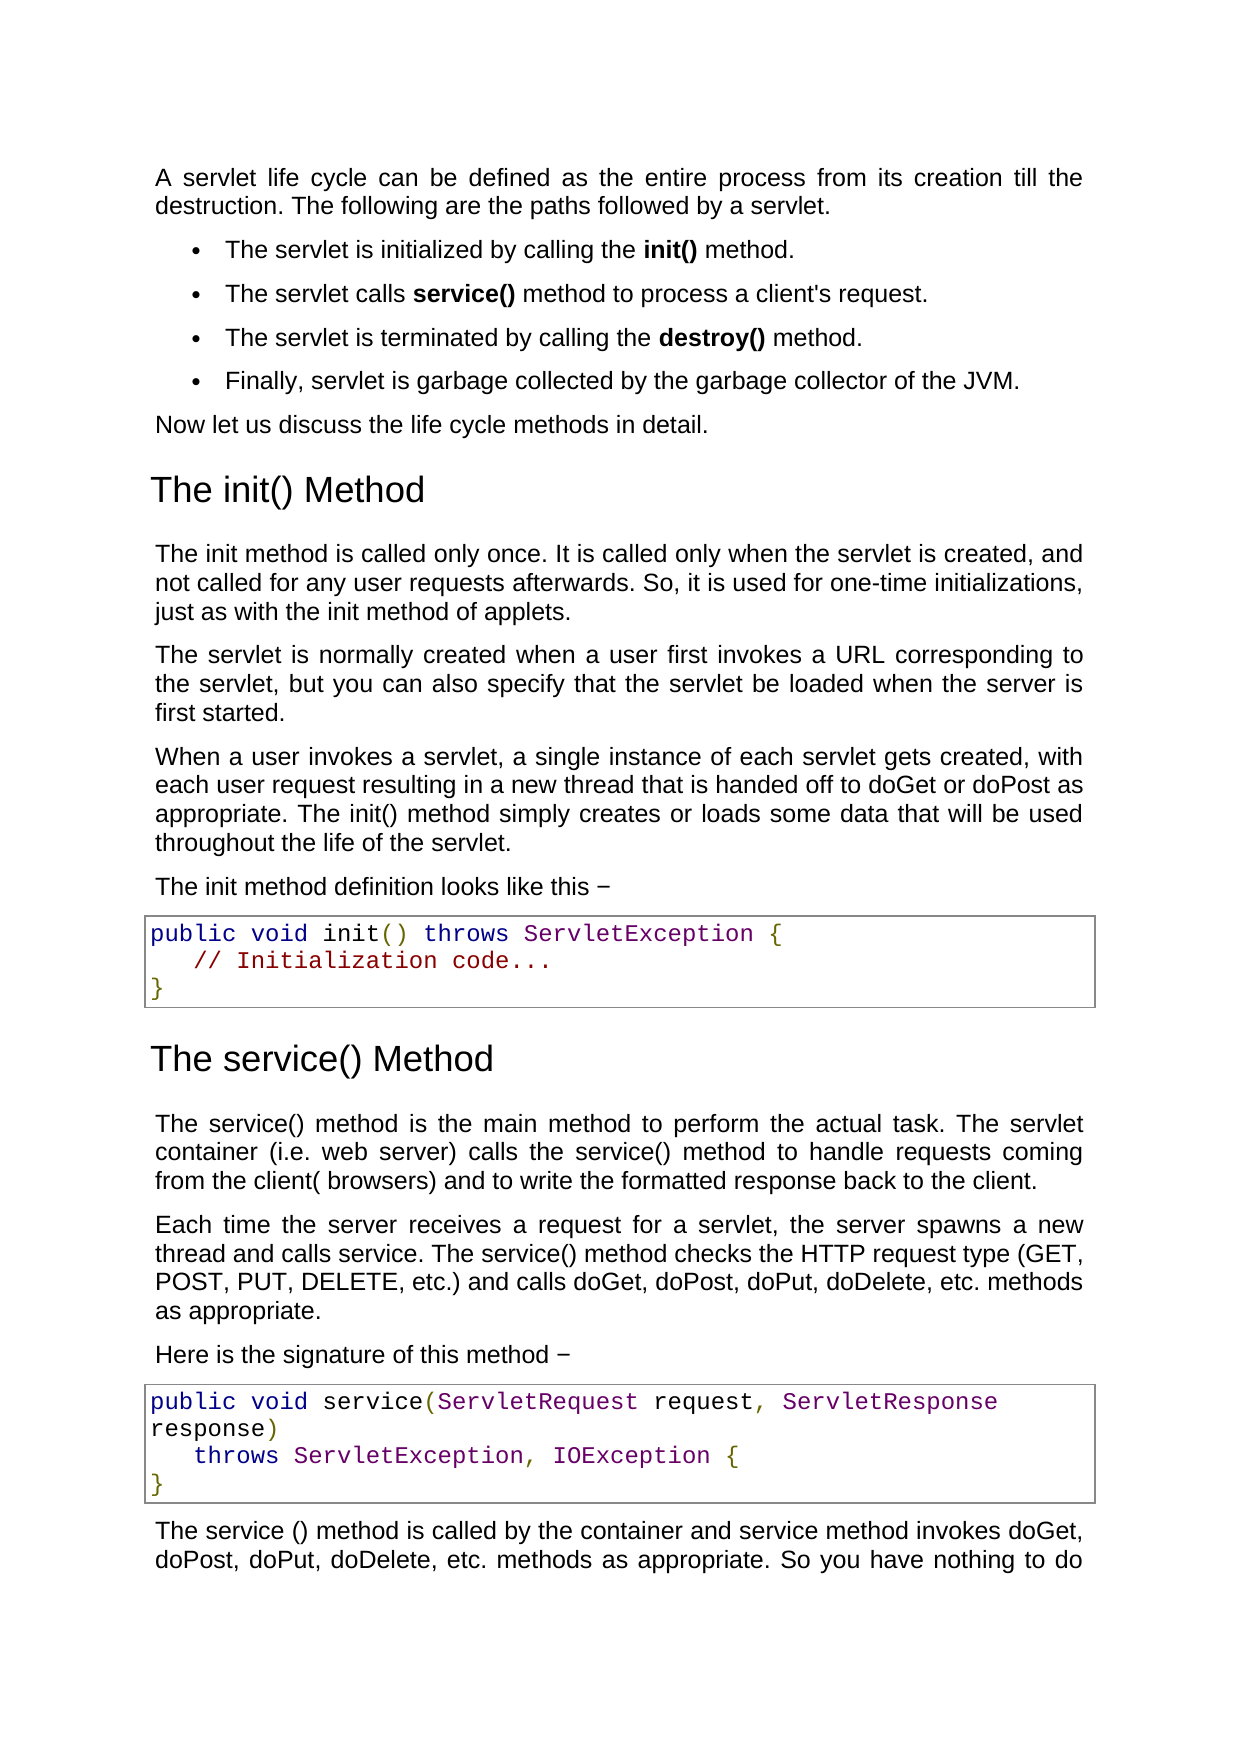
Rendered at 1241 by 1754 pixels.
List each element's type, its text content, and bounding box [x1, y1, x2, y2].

list The servlet is terminated by calling the destroy() method. [192, 322, 1085, 351]
text throws ServletException, IOException { [150, 1444, 1090, 1465]
text Each time the server receives a request for a servlet, the server spawns a new thread and calls service. The service() method checks the HTTP request type (GET, POST, PUT, DELETE, etc.) and calls doGet, doPost, doPut, doDelete, etc. methods as appropriate. [155, 1210, 1085, 1325]
list The servlet is initialized by calling the init() method. [192, 235, 1085, 264]
text When a user invokes a servlet, a single instance of each servlet gets created, with each user request resulting in a new thread that is handed off to doGet or doPost as appropriate. The init() method simply creates or loads some data that will be used throughout the life of the servlet. [155, 742, 1085, 857]
list Finally, servlet is garbage collected by the garbage collector of the JVM. [192, 366, 1085, 395]
text public void init() throws ServletException { [146, 917, 1094, 948]
text A servlet life cycle can be defined as the entire process from its creation till the destruction. The following are the paths followed by a servlet. [155, 162, 1085, 220]
text The init() Method [150, 468, 1090, 510]
text Here is the signature of this method − [155, 1340, 1085, 1369]
text The init method definition looks like this − [155, 872, 1085, 900]
text The servlet is normally created when a user first invokes a URL corresponding to the servlet, but you can also specify that the servlet be loaded when the server is first started. [155, 640, 1085, 727]
text } [146, 970, 1094, 1007]
text Now let us discuss the life cycle methods in detail. [155, 410, 1085, 439]
text } [146, 1465, 1094, 1502]
text // Initialization code... [150, 948, 1090, 970]
text The service() Method [150, 1037, 1090, 1079]
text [155, 1516, 1085, 1574]
text The init method is called only once. It is called only when the servlet is created, and not called for any user requests afterwards. So, it is used for one-time initializations, just as with the init method of applets. [155, 539, 1085, 625]
list The servlet calls service() method to process a client's request. [192, 279, 1085, 307]
text The service() method is the main method to perform the actual task. The servlet container (i.e. web server) calls the service() method to handle requests coming from the client( browsers) and to write the formatted response back to the client. [155, 1109, 1085, 1195]
text public void service(ServletRequest request, ServletResponse response) [146, 1385, 1094, 1444]
